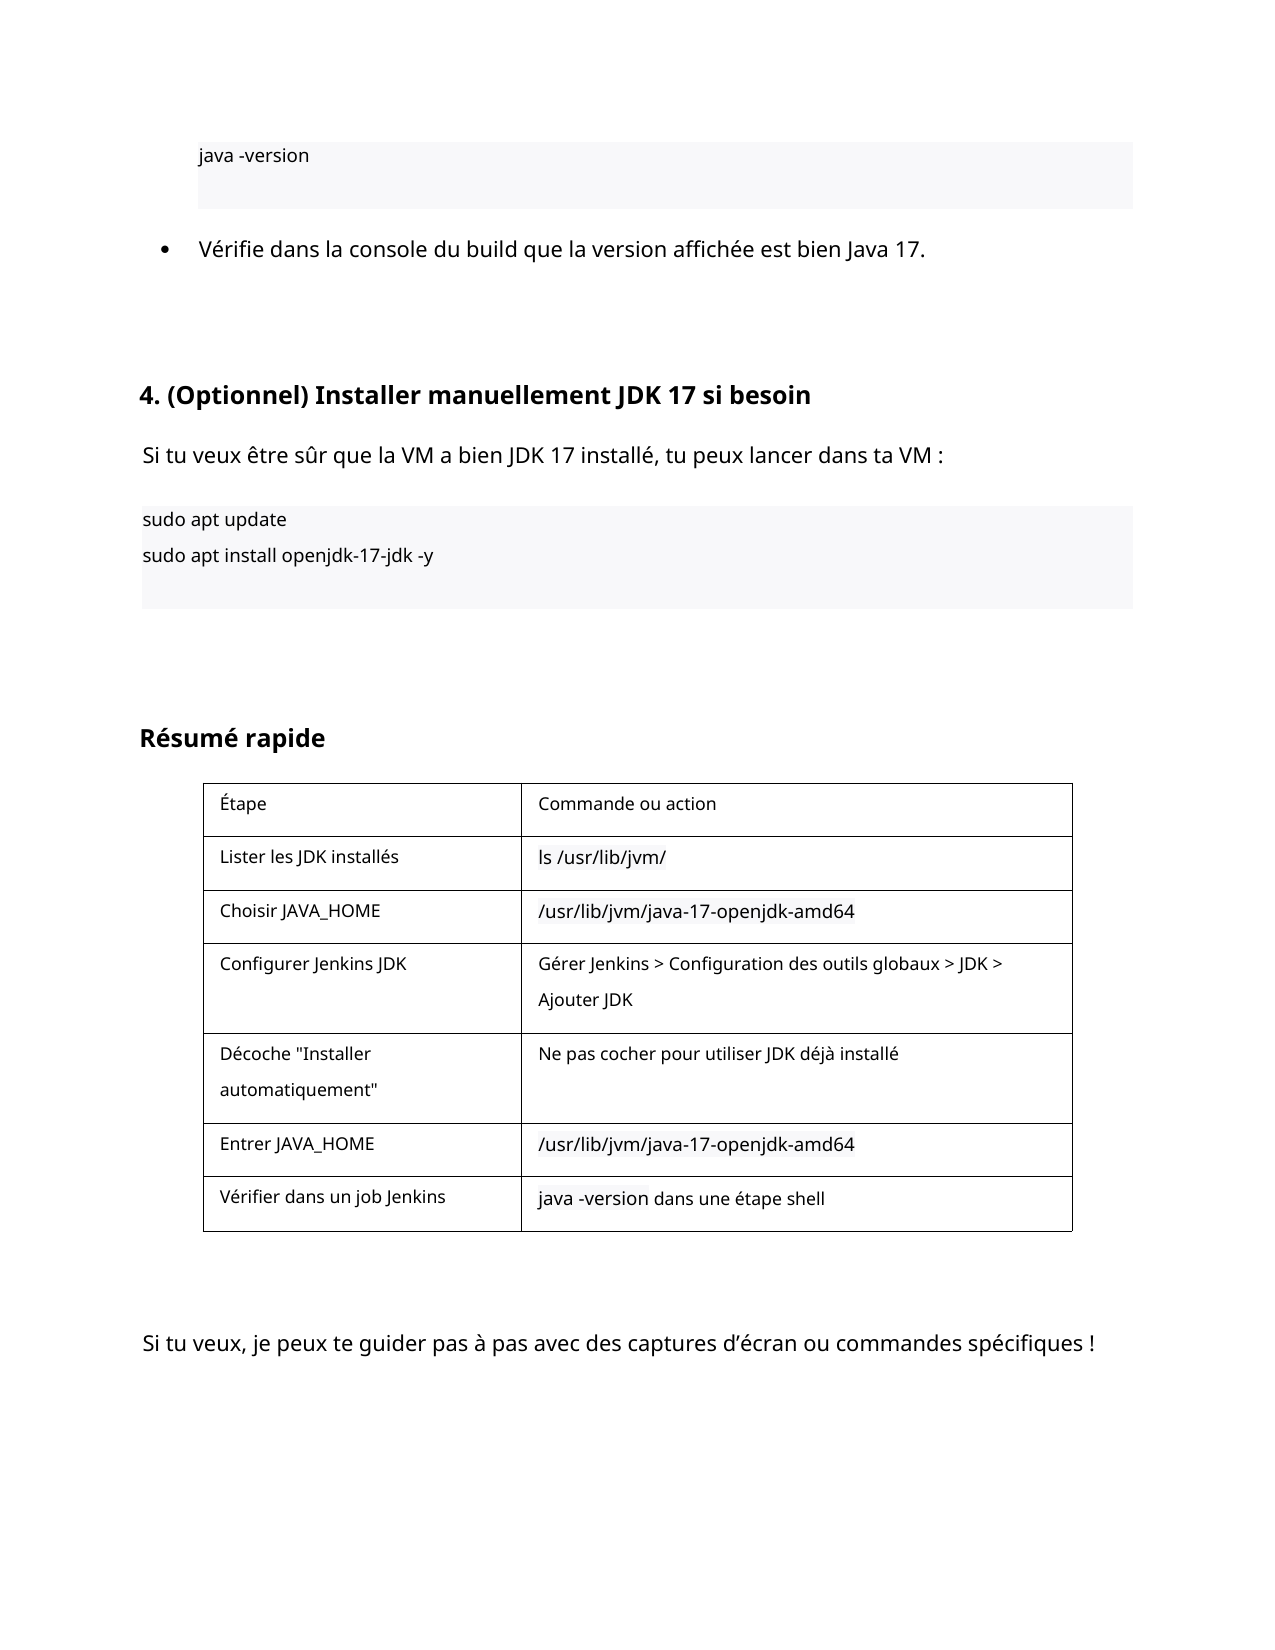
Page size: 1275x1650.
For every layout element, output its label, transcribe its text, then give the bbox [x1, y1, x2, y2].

table_header Commande ou action [522, 784, 1072, 836]
list Vérifie dans la console du build que la version affichée est bien Java 17. [161, 234, 1133, 263]
table_cell Lister les JDK installés [204, 837, 521, 889]
table_cell Ne pas cocher pour utiliser JDK déjà installé [522, 1034, 1072, 1123]
text 4. (Optionnel) Installer manuellement JDK 17 si besoin [139, 378, 1133, 412]
table_cell Gérer Jenkins > Configuration des outils globaux > JDK > Ajouter JDK [522, 944, 1072, 1033]
table_header Étape [204, 784, 521, 836]
text java -version [198, 142, 1133, 209]
text sudo apt update sudo apt install openjdk-17-jdk -y [142, 506, 1133, 609]
table_cell java -version dans une étape shell [522, 1177, 1072, 1231]
table_cell /usr/lib/jvm/java-17-openjdk-amd64 [522, 891, 1072, 943]
table_cell Décoche "Installer automatiquement" [204, 1034, 521, 1123]
table_cell ls /usr/lib/jvm/ [522, 837, 1072, 889]
table_cell Choisir JAVA_HOME [204, 891, 521, 943]
text Si tu veux être sûr que la VM a bien JDK 17 installé, tu peux lancer dans ta VM : [142, 440, 1133, 469]
table_cell Configurer Jenkins JDK [204, 944, 521, 1033]
text Résumé rapide [139, 721, 1133, 754]
table_cell Vérifier dans un job Jenkins [204, 1177, 521, 1231]
table_cell Entrer JAVA_HOME [204, 1124, 521, 1176]
table_cell /usr/lib/jvm/java-17-openjdk-amd64 [522, 1124, 1072, 1176]
text Si tu veux, je peux te guider pas à pas avec des captures d’écran ou commandes spécifiques ! [142, 1328, 1133, 1357]
